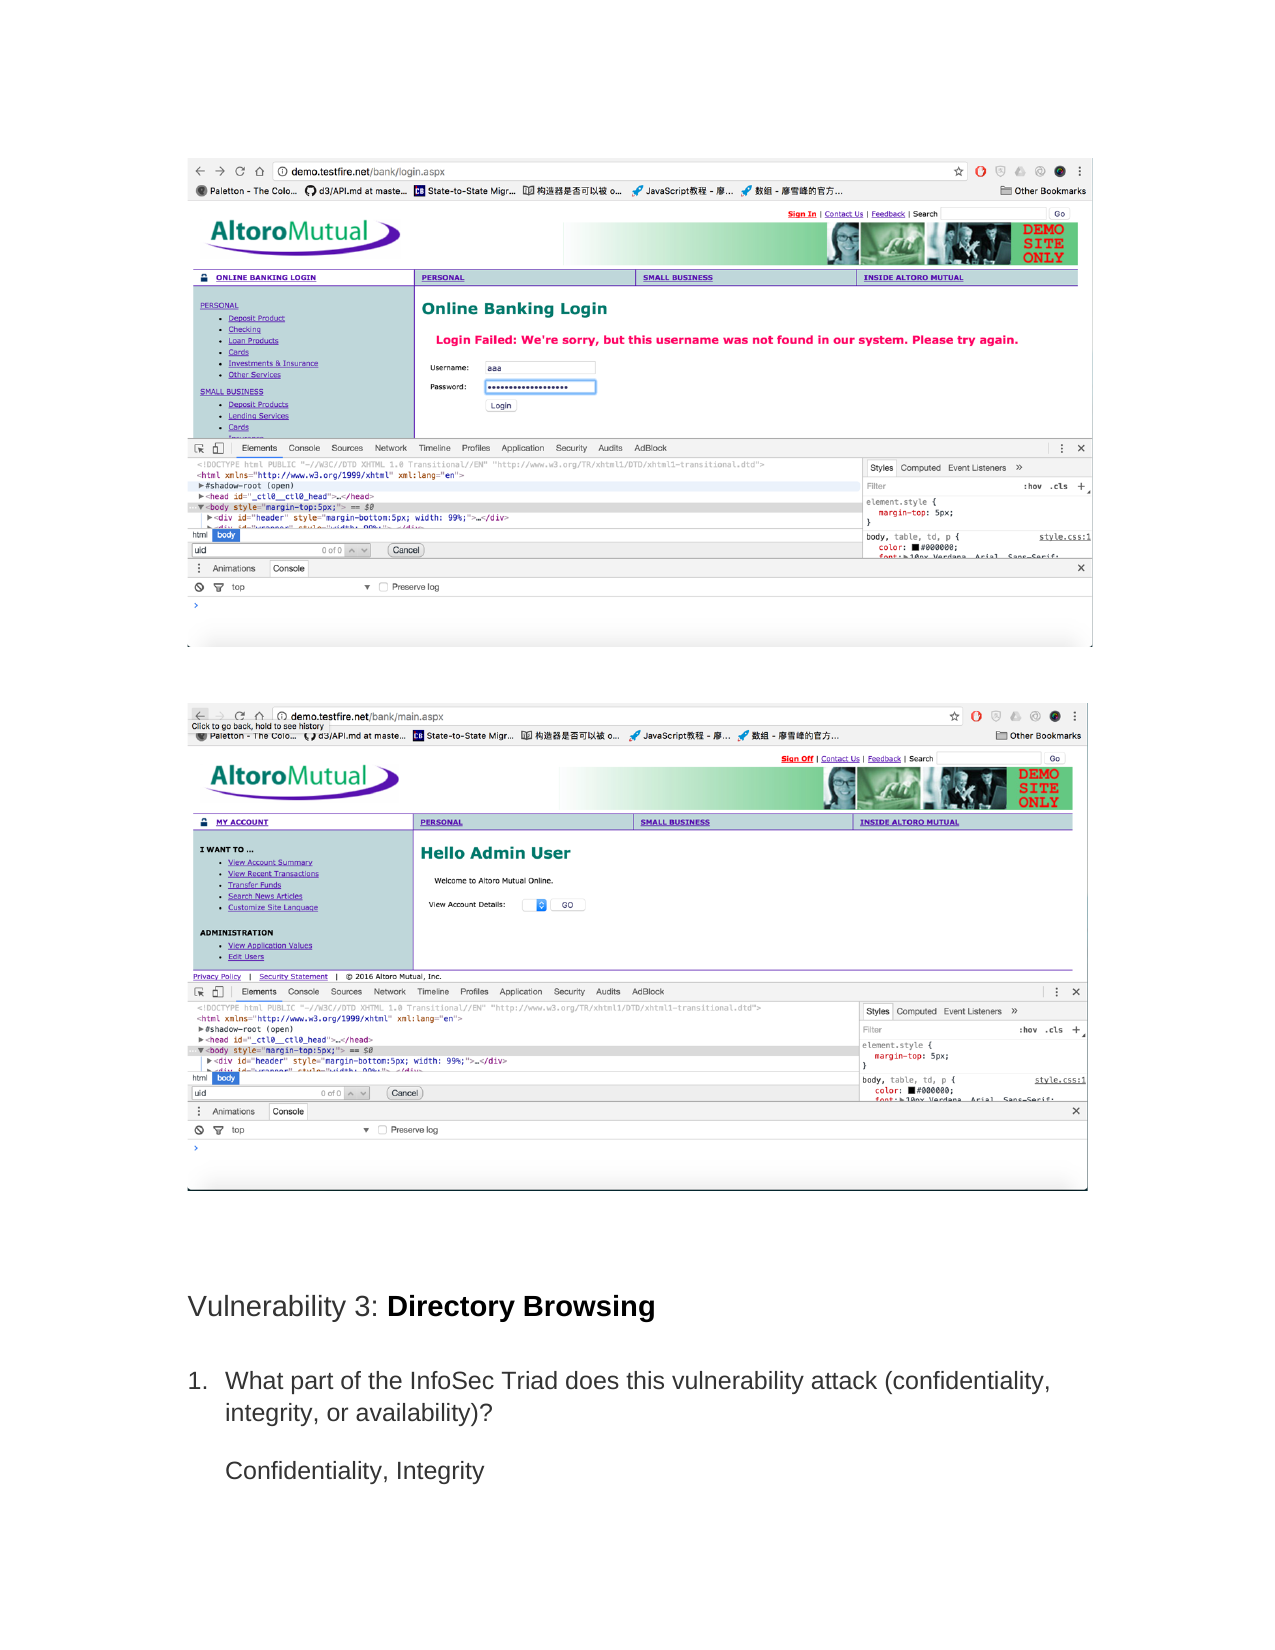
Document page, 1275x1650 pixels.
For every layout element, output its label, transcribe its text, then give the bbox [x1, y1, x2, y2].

picture [187, 158, 1093, 647]
picture [187, 703, 1088, 1191]
text Confidentiality, Integrity [225, 1454, 1087, 1486]
list What part of the InfoSec Triad does this vulnerability attack (confidentiality, integrity, or availability)? [187, 1364, 1087, 1429]
text Vulnerability 3: Directory Browsing [187, 1274, 1087, 1339]
